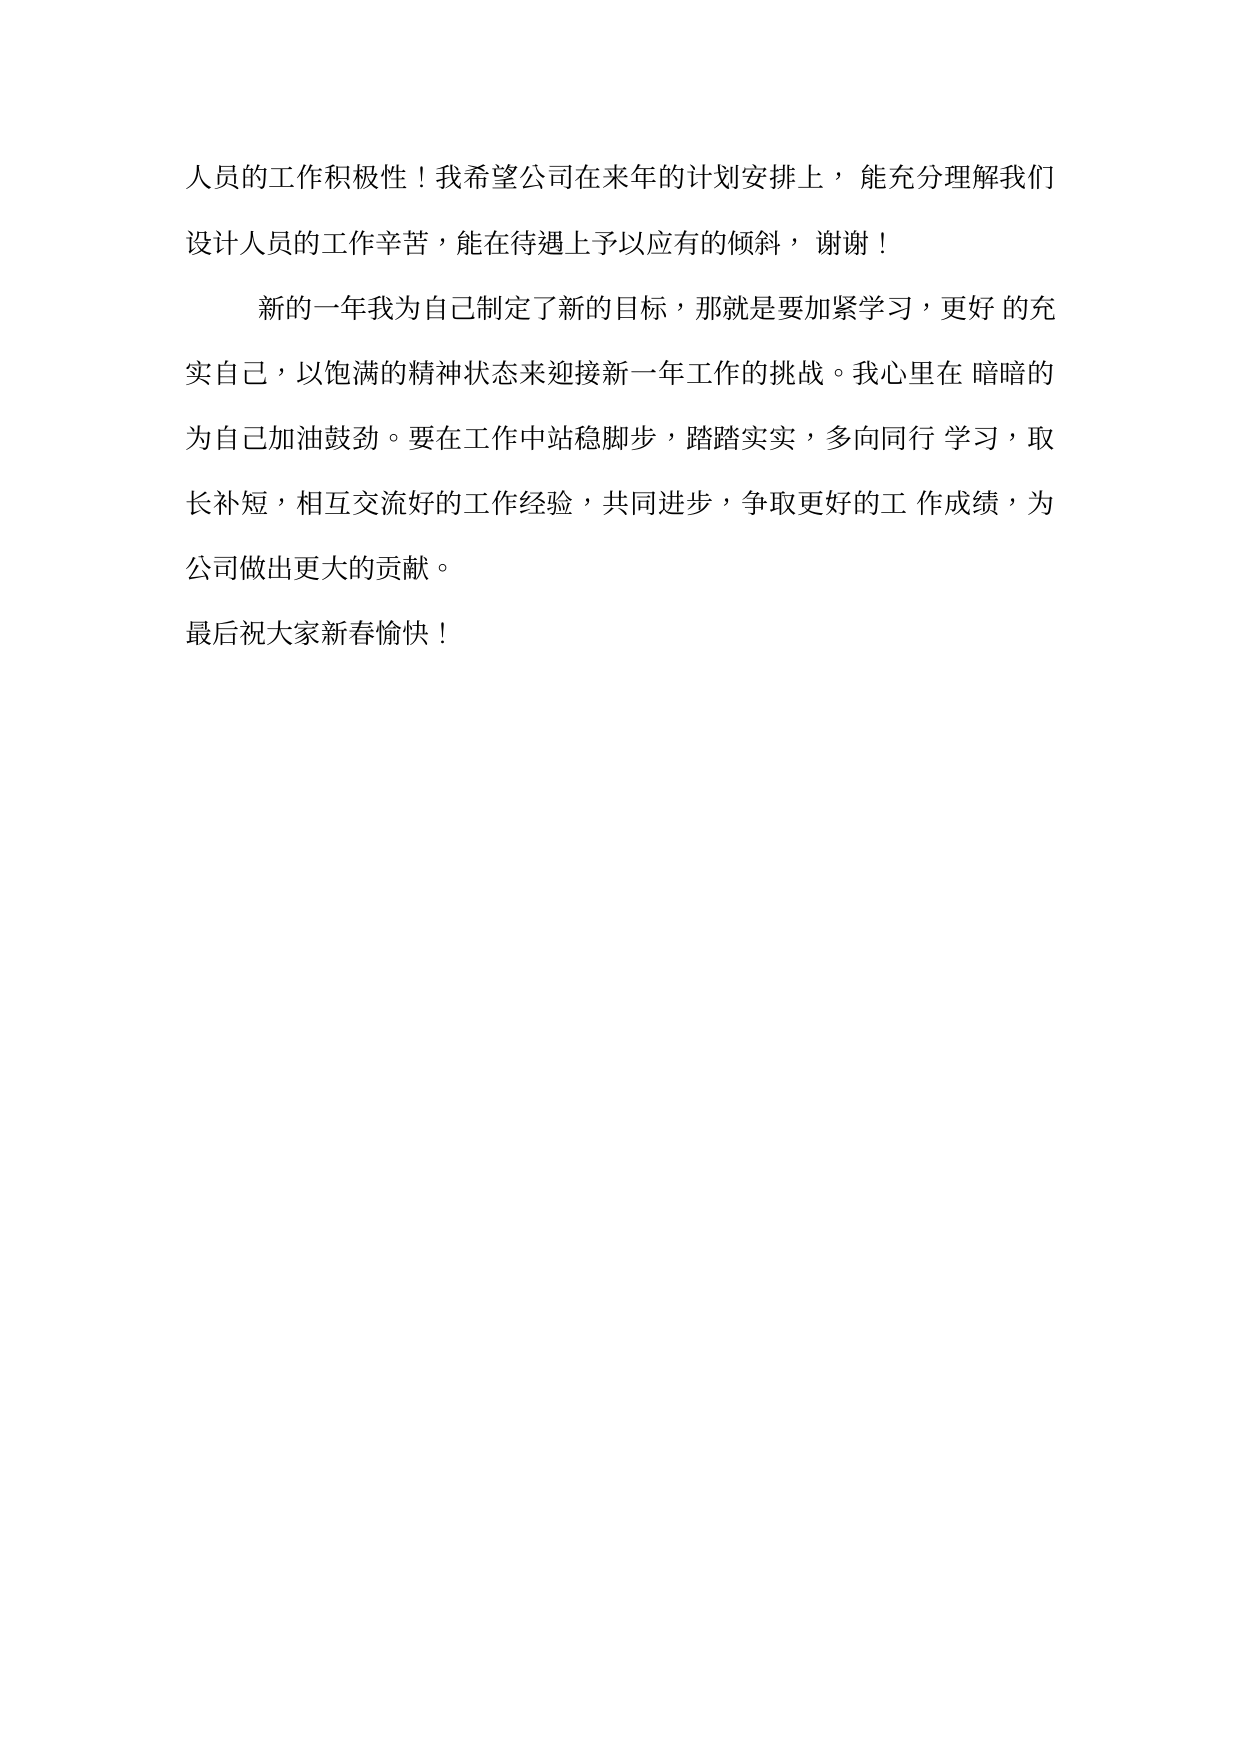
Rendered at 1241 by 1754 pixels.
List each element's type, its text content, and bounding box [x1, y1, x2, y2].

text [185, 136, 1057, 266]
text 新的一年我为自己制定了新的目标，那就是要加紧学习，更好 的充实自己，以饱满的精神状态来迎接新一年工作的挑战。我心里在 暗暗的为自己加油鼓劲。要在工作中站稳脚步，踏踏实实，多向同行 学习，取长补短，相互交流好的工作经验，共同进步，争取更好的工 作成绩，为公司做出更大的贡献。 [185, 266, 1057, 592]
text 最后祝大家新春愉快！ [185, 592, 1057, 657]
